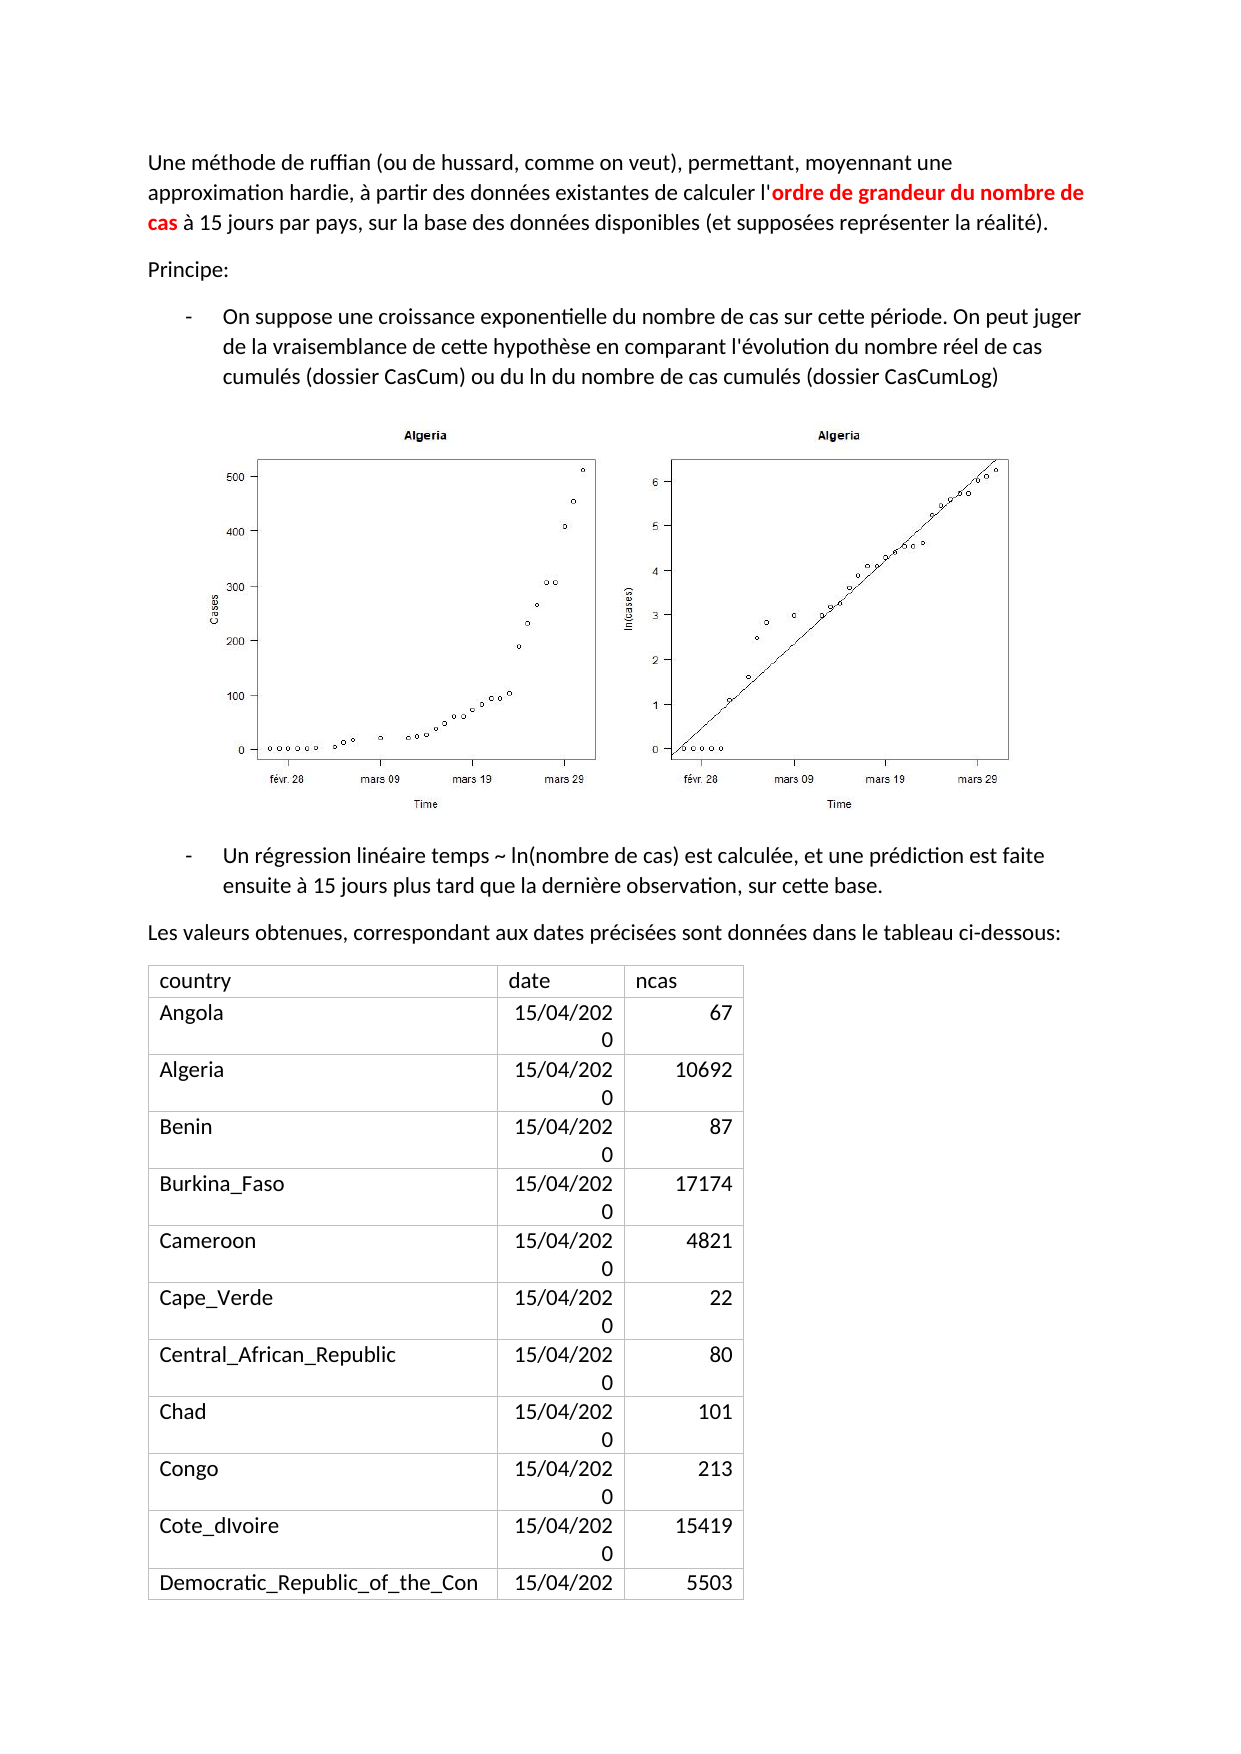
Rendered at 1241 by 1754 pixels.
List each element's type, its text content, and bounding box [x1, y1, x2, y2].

text Une méthode de ruffian (ou de hussard, comme on veut), permettant, moyennant une approximation hardie, à partir des données existantes de calculer l'ordre de grandeur du nombre de cas à 15 jours par pays, sur la base des données disponibles (et supposées représenter la réalité). [148, 148, 1093, 236]
table_cell Chad [149, 1397, 497, 1453]
table_cell 22 [625, 1283, 743, 1339]
table_cell 15/04/2020 [498, 1454, 624, 1510]
text Principe: [148, 255, 1093, 283]
table_cell 15/04/2020 [498, 1283, 624, 1339]
table_cell Cameroon [149, 1226, 497, 1282]
table_cell Cote_dIvoire [149, 1511, 497, 1567]
table_cell 10692 [625, 1055, 743, 1111]
table_cell 15/04/2020 [498, 1340, 624, 1396]
table_cell 4821 [625, 1226, 743, 1282]
table_cell Angola [149, 998, 497, 1054]
table_cell Benin [149, 1112, 497, 1168]
table_cell 15/04/2020 [498, 1169, 624, 1225]
table_cell 67 [625, 998, 743, 1054]
table_cell 15/04/2020 [498, 1055, 624, 1111]
table_cell Cape_Verde [149, 1283, 497, 1339]
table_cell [149, 1569, 497, 1599]
table_cell 15/04/2020 [498, 1569, 624, 1599]
table_cell 17174 [625, 1169, 743, 1225]
table_cell 15419 [625, 1511, 743, 1567]
table_cell 15/04/2020 [498, 1226, 624, 1282]
table_header country [149, 966, 497, 997]
table_cell 5503 [625, 1569, 743, 1599]
text Les valeurs obtenues, correspondant aux dates précisées sont données dans le tableau ci-dessous: [148, 918, 1093, 946]
table_cell Central_African_Republic [149, 1340, 497, 1396]
table_cell 213 [625, 1454, 743, 1510]
table_cell 15/04/2020 [498, 1397, 624, 1453]
table_cell Algeria [149, 1055, 497, 1111]
list Un régression linéaire temps ~ ln(nombre de cas) est calculée, et une prédiction est faite ensuite à 15 jours plus tard que la dernière observation, sur cette base. [185, 841, 1093, 899]
table_cell 80 [625, 1340, 743, 1396]
list On suppose une croissance exponentielle du nombre de cas sur cette période. On peut juger de la vraisemblance de cette hypothèse en comparant l'évolution du nombre réel de cas cumulés (dossier CasCum) ou du ln du nombre de cas cumulés (dossier CasCumLog) [185, 302, 1093, 390]
table_header ncas [625, 966, 743, 997]
table_cell 15/04/2020 [498, 1112, 624, 1168]
table_cell Burkina_Faso [149, 1169, 497, 1225]
table_cell Congo [149, 1454, 497, 1510]
picture [206, 409, 1034, 823]
table_cell 15/04/2020 [498, 1511, 624, 1567]
table_header date [498, 966, 624, 997]
table_cell 101 [625, 1397, 743, 1453]
table_cell 87 [625, 1112, 743, 1168]
table_cell 15/04/2020 [498, 998, 624, 1054]
